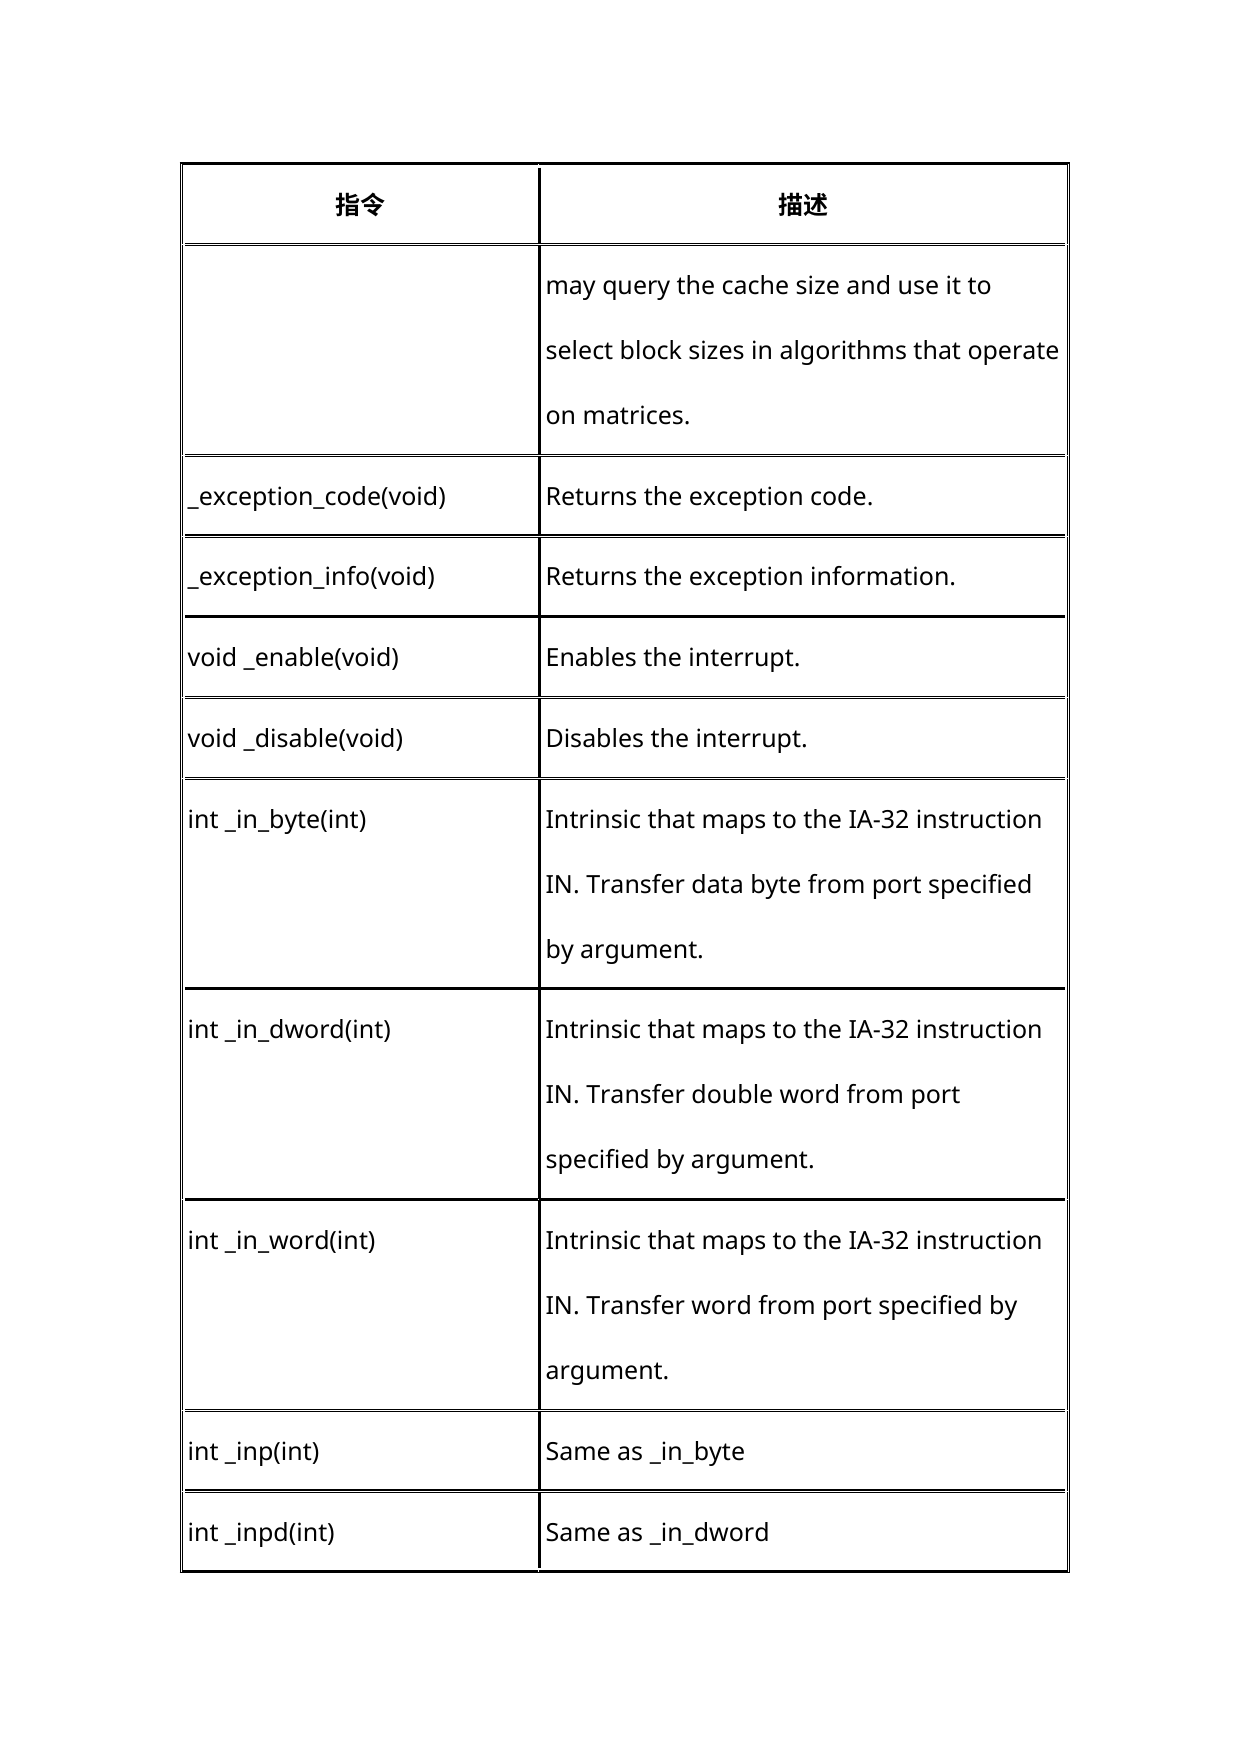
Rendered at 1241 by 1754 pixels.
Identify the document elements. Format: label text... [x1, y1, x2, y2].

table_cell Intrinsic that maps to the IA-32 instruction IN. Transfer word from port specified by argument. [541, 1198, 1068, 1408]
table_cell int _in_byte(int) [183, 776, 538, 987]
table_cell int _inp(int) [183, 1409, 538, 1489]
table_cell _exception_info(void) [183, 534, 538, 615]
table_header 描述 [539, 165, 1067, 243]
table_cell void _enable(void) [183, 615, 538, 696]
table_cell int _in_dword(int) [183, 987, 538, 1198]
table_cell _exception_code(void) [183, 454, 538, 534]
table_cell Returns the exception code. [541, 454, 1067, 534]
table_cell Intrinsic that maps to the IA-32 instruction IN. Transfer double word from port specified by argument. [541, 987, 1067, 1198]
table_cell int _in_word(int) [181, 1198, 538, 1408]
table_cell int _inpd(int) [183, 1489, 539, 1570]
table_header 指令 [183, 164, 539, 243]
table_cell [181, 243, 539, 453]
table_cell Enables the interrupt. [541, 615, 1067, 696]
table_cell Same as _in_byte [541, 1409, 1067, 1489]
table_cell Returns the exception information. [541, 534, 1067, 615]
table_cell Disables the interrupt. [539, 696, 1068, 776]
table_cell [539, 243, 1068, 453]
table_cell Same as _in_dword [539, 1489, 1067, 1570]
table_cell Intrinsic that maps to the IA-32 instruction IN. Transfer data byte from port specified by argument. [541, 776, 1067, 987]
table_cell void _disable(void) [181, 696, 539, 776]
